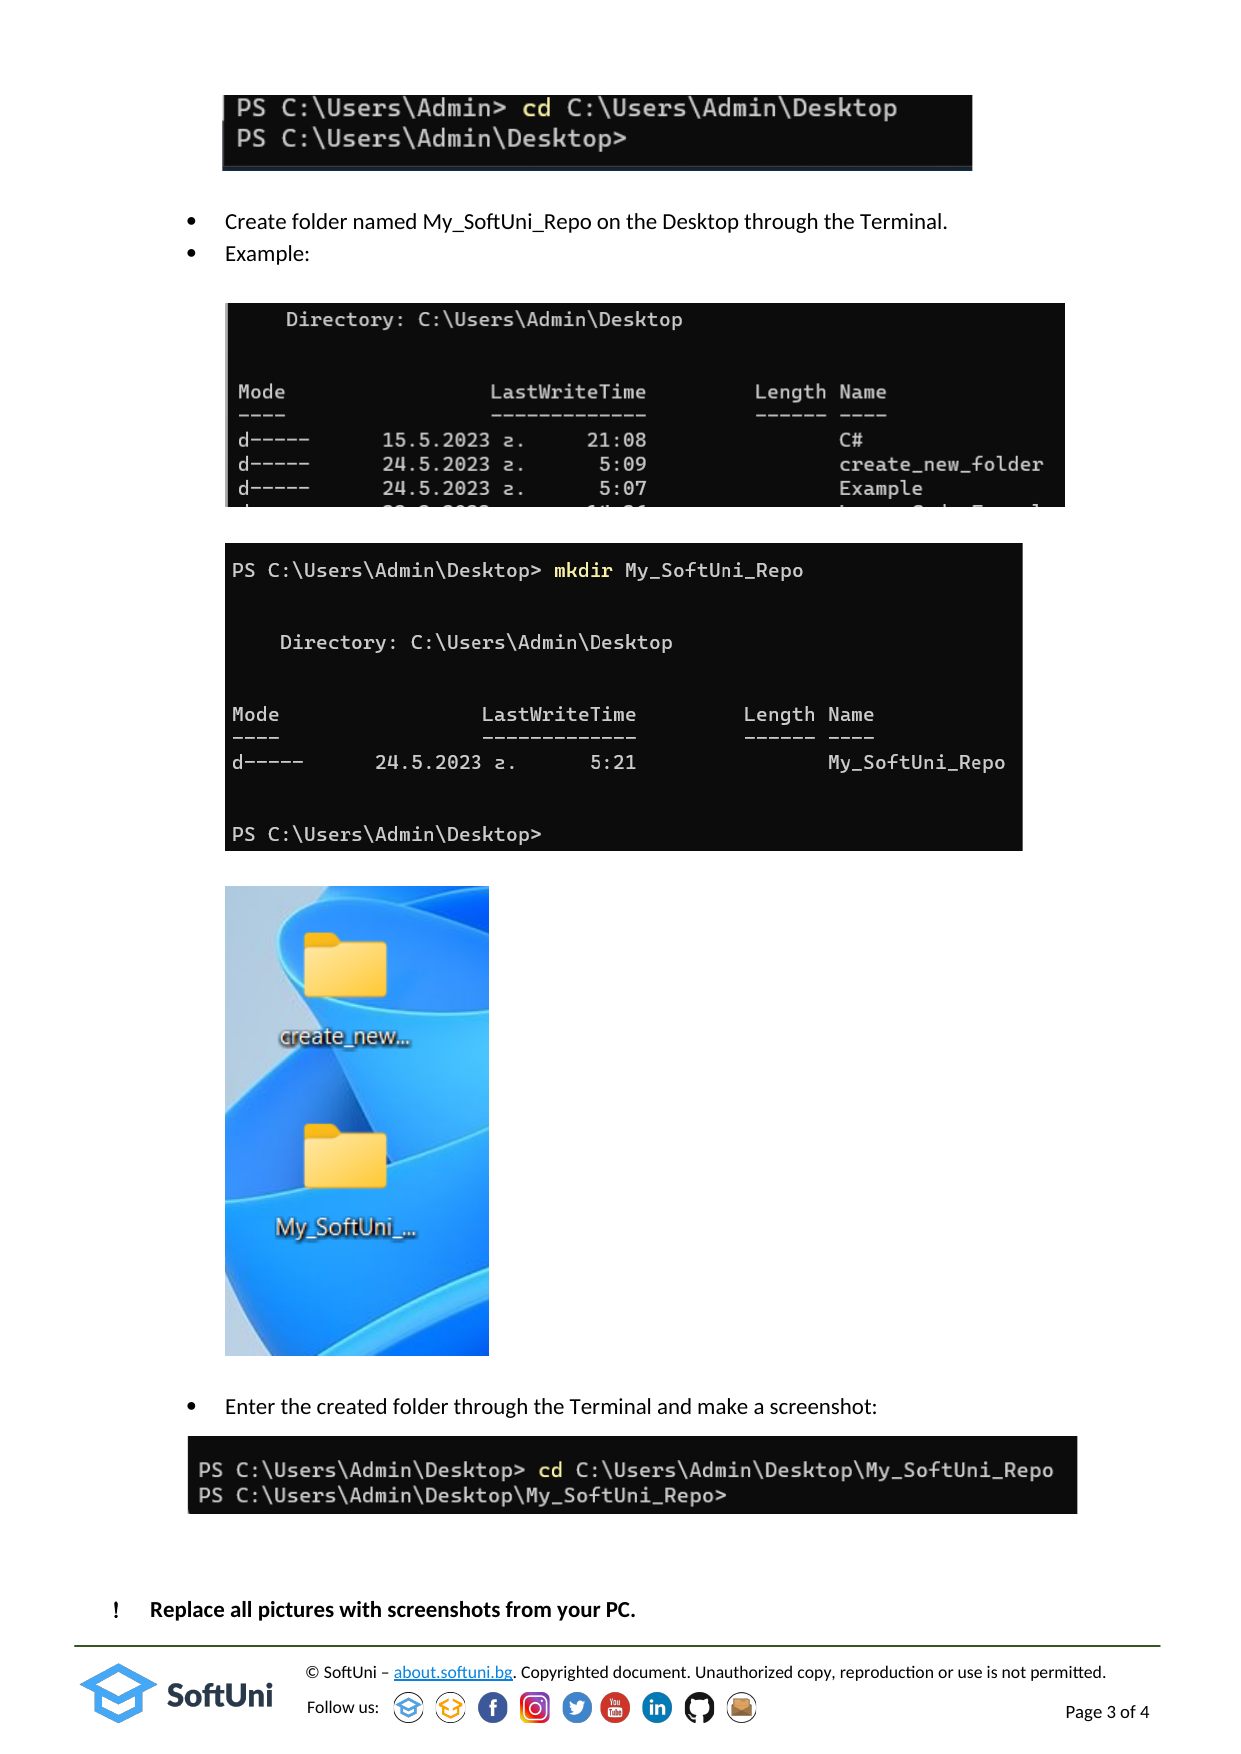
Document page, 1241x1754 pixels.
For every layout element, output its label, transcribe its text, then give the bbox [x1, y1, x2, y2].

picture [663, 1714, 672, 1723]
picture [73, 1658, 279, 1729]
picture [225, 543, 1023, 851]
list Create folder named My_SoftUni_Repo on the Desktop through the Terminal. [187, 207, 1165, 235]
picture [684, 1692, 715, 1723]
list Example: [187, 239, 1165, 267]
picture [726, 1692, 757, 1723]
picture [663, 1692, 672, 1701]
picture [225, 303, 1065, 507]
picture [393, 1692, 424, 1723]
picture [478, 1692, 508, 1723]
picture [187, 1436, 1078, 1514]
list Enter the created folder through the Terminal and make a screenshot: [187, 1392, 1165, 1420]
picture [600, 1692, 630, 1723]
picture [642, 1714, 651, 1723]
picture [435, 1692, 466, 1723]
picture [656, 1705, 665, 1714]
list Replace all pictures with screenshots from your PC. [112, 1595, 1165, 1623]
picture [642, 1692, 651, 1701]
picture [562, 1692, 592, 1723]
picture [222, 95, 973, 171]
picture [520, 1692, 550, 1723]
picture [225, 886, 489, 1356]
